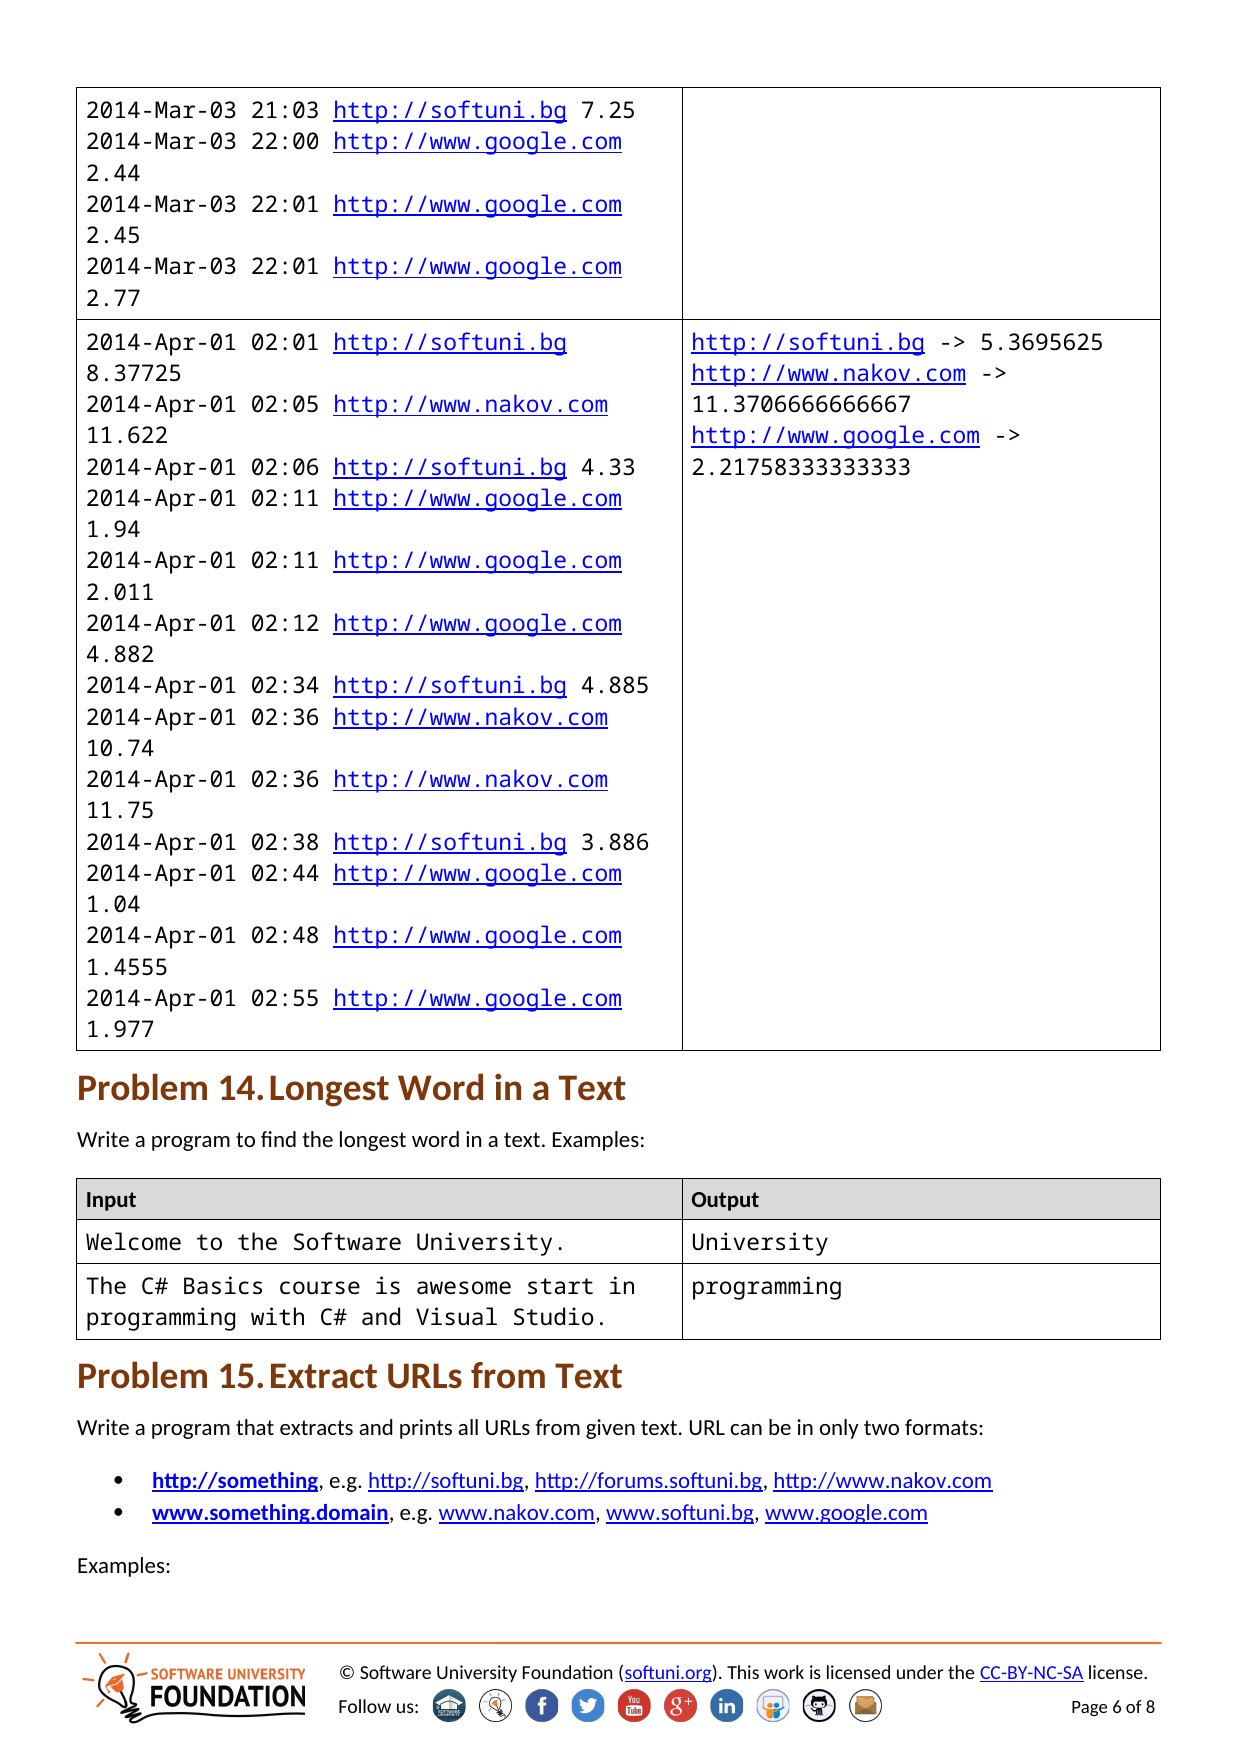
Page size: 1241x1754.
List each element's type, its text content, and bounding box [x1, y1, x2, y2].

table_cell programming [683, 1264, 1160, 1338]
table_cell Welcome to the Software University. [77, 1220, 682, 1263]
picture [802, 1689, 836, 1722]
table_cell University [683, 1220, 1160, 1263]
table_header Output [683, 1179, 1160, 1219]
picture [571, 1689, 605, 1722]
picture [479, 1689, 512, 1722]
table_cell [683, 88, 1160, 319]
picture [849, 1689, 882, 1722]
list www.something.domain, e.g. www.nakov.com, www.softuni.bg, www.google.com [114, 1498, 1163, 1526]
table_cell http://softuni.bg -> 5.3695625 http://www.nakov.com -> 11.3706666666667 http://www.google.com -> 2.21758333333333 [683, 320, 1160, 1050]
subtitle Extract URLs from Text [77, 1352, 1163, 1398]
table_header Input [77, 1179, 682, 1219]
table_cell The C# Basics course is awesome start in programming with C# and Visual Studio. [77, 1264, 682, 1338]
picture [710, 1689, 744, 1722]
picture [617, 1689, 651, 1722]
picture [81, 1651, 305, 1724]
picture [664, 1689, 697, 1722]
list http://something, e.g. http://softuni.bg, http://forums.softuni.bg, http://www.nakov.com [114, 1466, 1163, 1494]
picture [756, 1689, 790, 1722]
subtitle Longest Word in a Text [77, 1064, 1163, 1110]
text Write a program to find the longest word in a text. Examples: [77, 1125, 1163, 1153]
picture [525, 1689, 559, 1722]
text Examples: [77, 1551, 1163, 1579]
table_cell 2014-Apr-01 02:01 http://softuni.bg 8.37725 2014-Apr-01 02:05 http://www.nakov.com 11.622 2014-Apr-01 02:06 http://softuni.bg 4.33 2014-Apr-01 02:11 http://www.google.com 1.94 2014-Apr-01 02:11 http://www.google.com 2.011 2014-Apr-01 02:12 http://www.google.com 4.882 2014-Apr-01 02:34 http://softuni.bg 4.885 2014-Apr-01 02:36 http://www.nakov.com 10.74 2014-Apr-01 02:36 http://www.nakov.com 11.75 2014-Apr-01 02:38 http://softuni.bg 3.886 2014-Apr-01 02:44 http://www.google.com 1.04 2014-Apr-01 02:48 http://www.google.com 1.4555 2014-Apr-01 02:55 http://www.google.com 1.977 [77, 320, 682, 1050]
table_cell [77, 88, 682, 319]
picture [432, 1689, 466, 1722]
text Write a program that extracts and prints all URLs from given text. URL can be in only two formats: [77, 1413, 1163, 1441]
